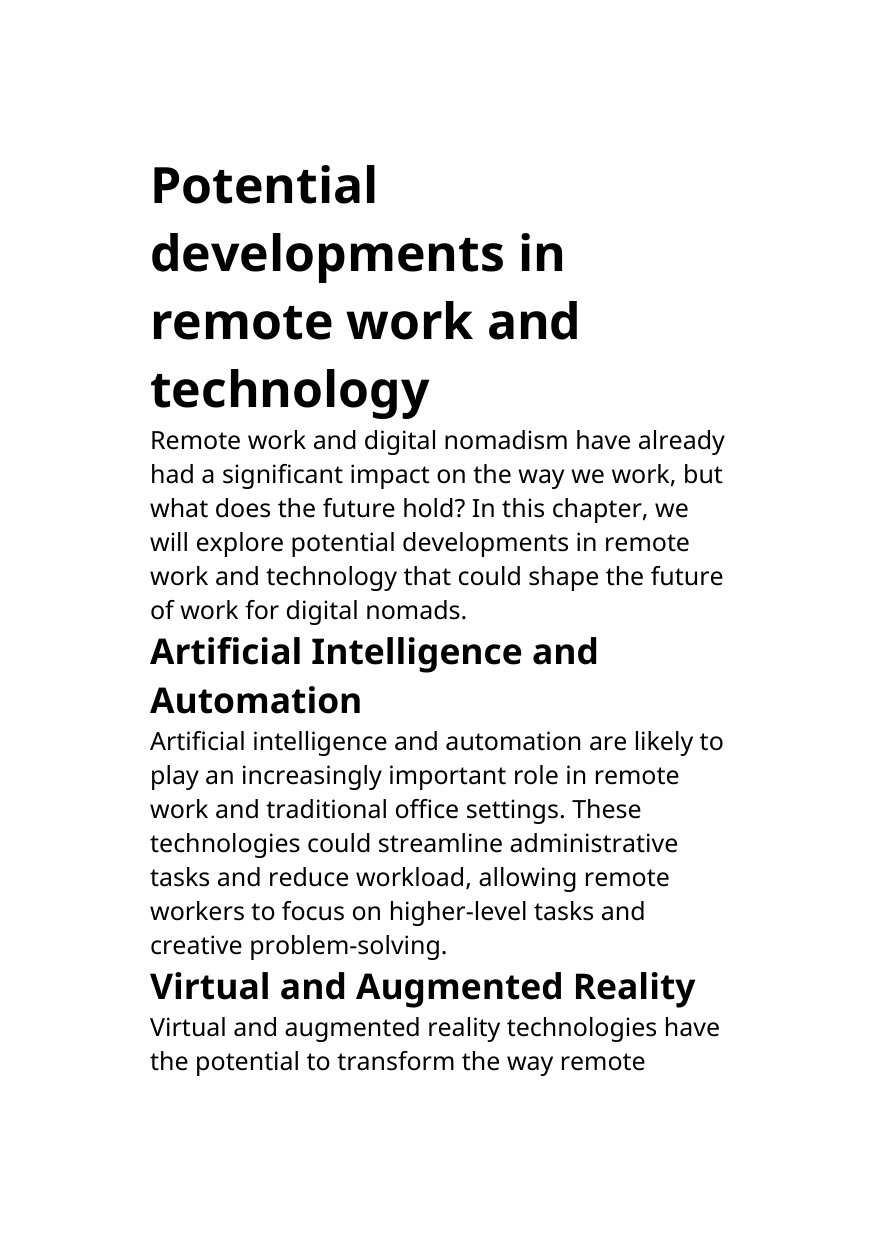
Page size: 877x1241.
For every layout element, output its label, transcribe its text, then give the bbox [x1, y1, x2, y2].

text Artificial intelligence and automation are likely to play an increasingly important role in remote work and traditional office settings. These technologies could streamline administrative tasks and reduce workload, allowing remote workers to focus on higher-level tasks and creative problem-solving. [150, 723, 727, 962]
subtitle Virtual and Augmented Reality [150, 962, 727, 1010]
subtitle Potential developments in remote work and technology [150, 150, 727, 422]
text Remote work and digital nomadism have already had a significant impact on the way we work, but what does the future hold? In this chapter, we will explore potential developments in remote work and technology that could shape the future of work for digital nomads. [150, 422, 727, 627]
subtitle Artificial Intelligence and Automation [150, 627, 727, 723]
